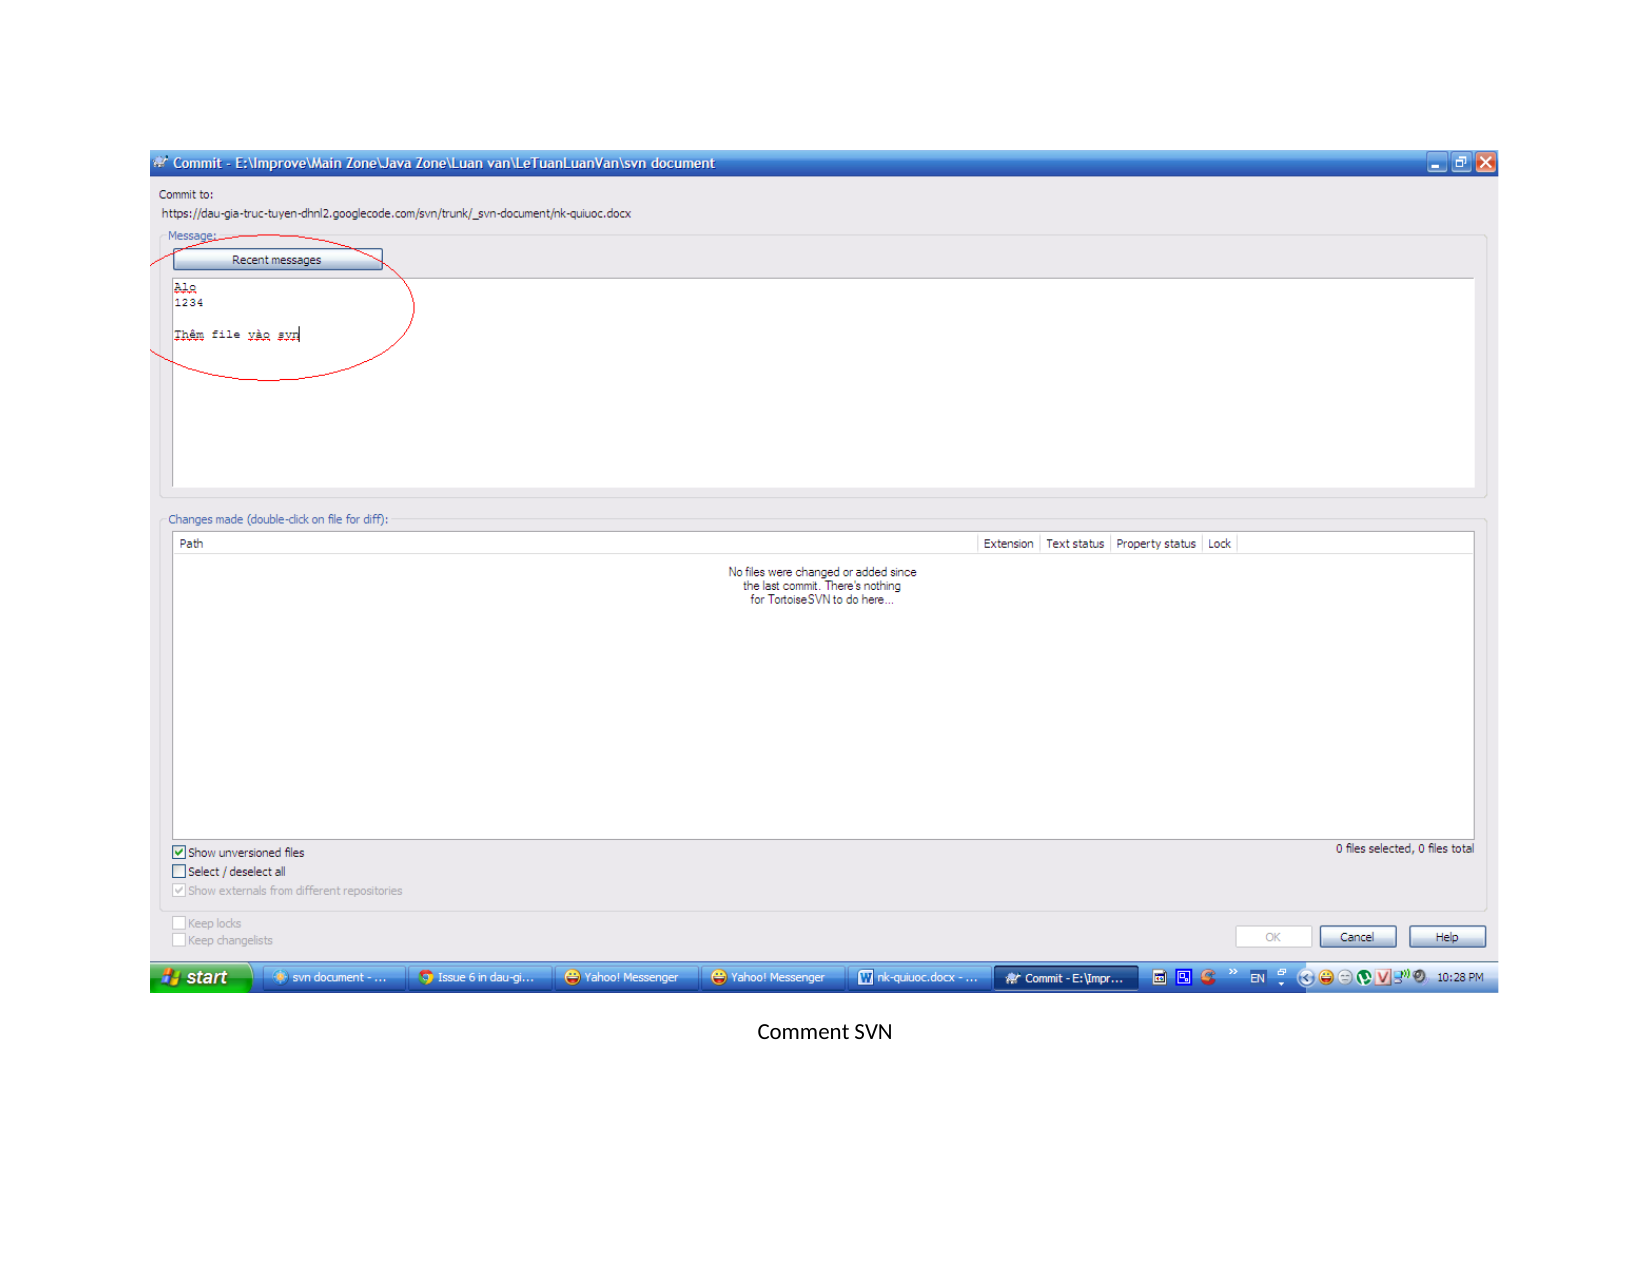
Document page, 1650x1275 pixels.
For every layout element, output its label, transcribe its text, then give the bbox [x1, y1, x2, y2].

text Comment SVN [150, 1017, 1500, 1045]
picture [150, 150, 1499, 993]
